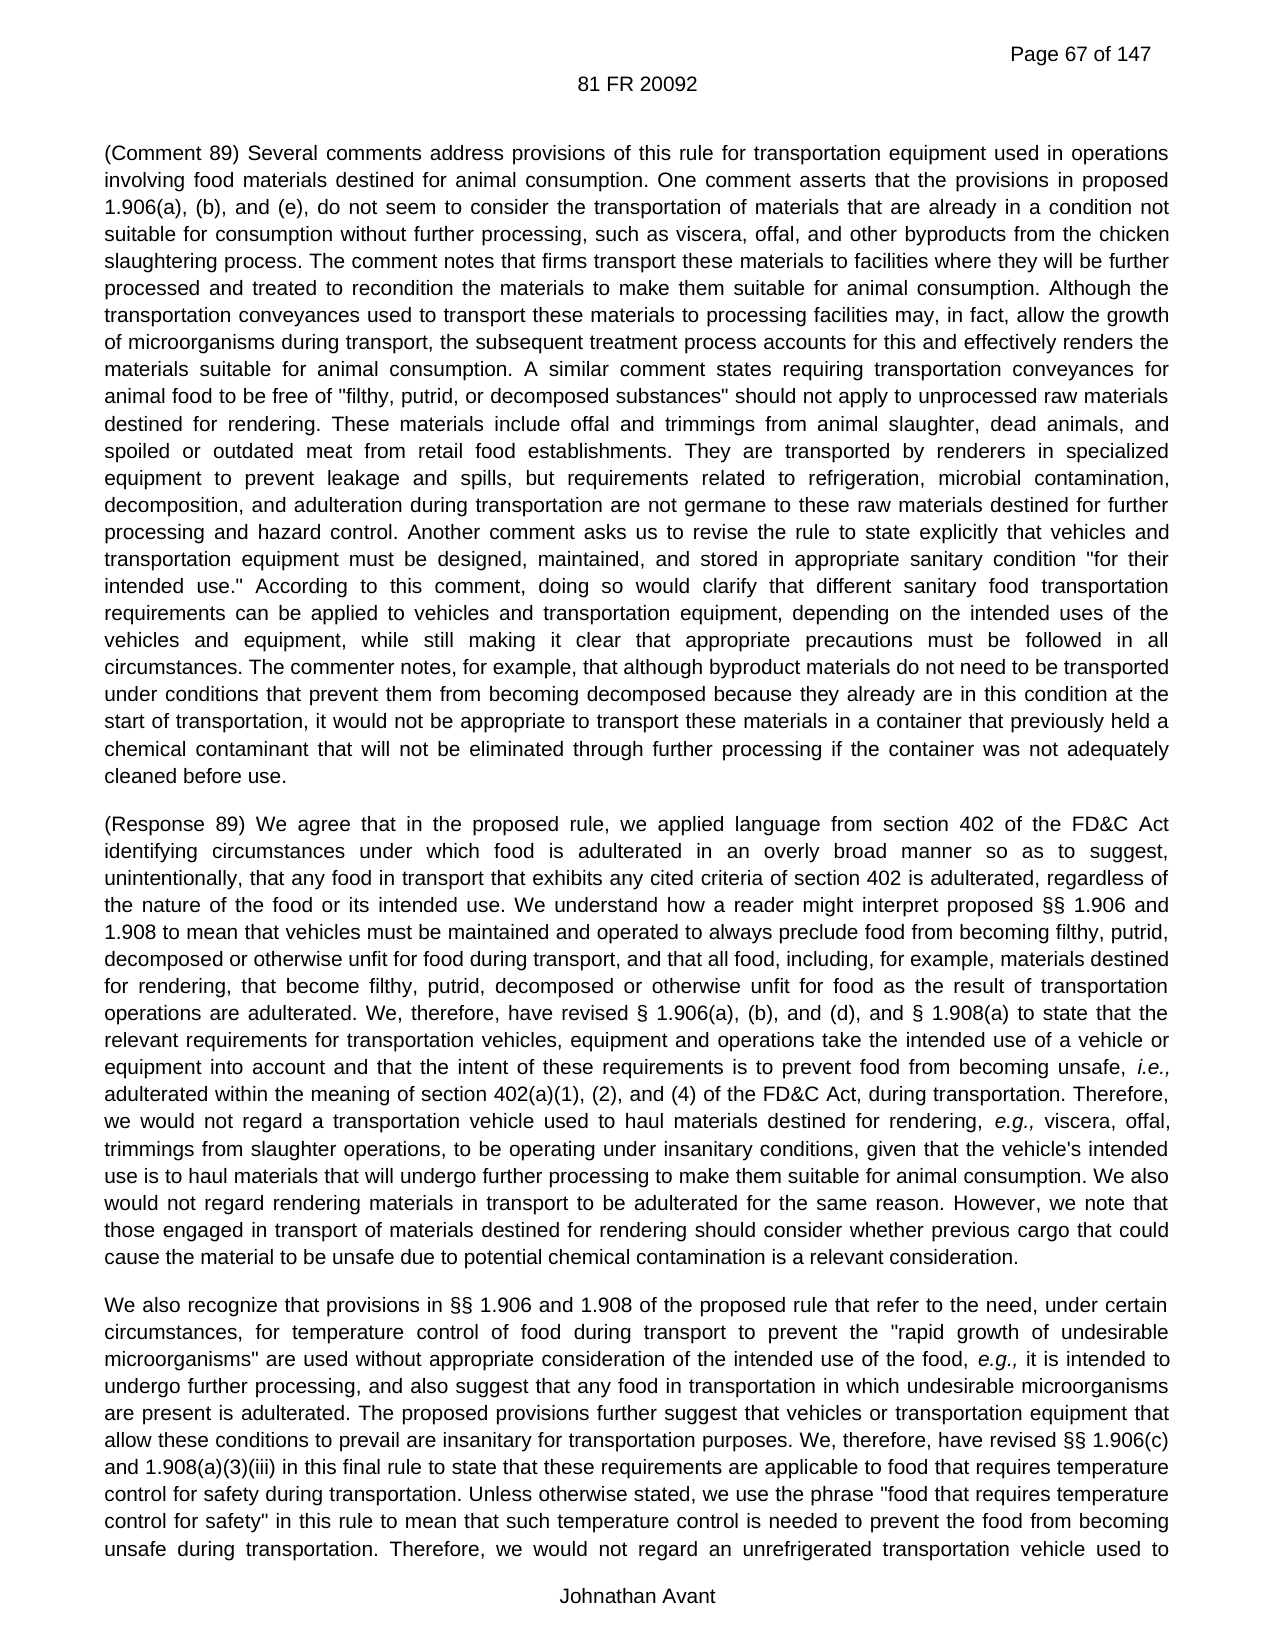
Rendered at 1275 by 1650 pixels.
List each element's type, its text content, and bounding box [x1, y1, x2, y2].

text (Comment 89) Several comments address provisions of this rule for transportation equipment used in operations involving food materials destined for animal consumption. One comment asserts that the provisions in proposed 1.906(a), (b), and (e), do not seem to consider the transportation of materials that are already in a condition not suitable for consumption without further processing, such as viscera, offal, and other byproducts from the chicken slaughtering process. The comment notes that firms transport these materials to facilities where they will be further processed and treated to recondition the materials to make them suitable for animal consumption. Although the transportation conveyances used to transport these materials to processing facilities may, in fact, allow the growth of microorganisms during transport, the subsequent treatment process accounts for this and effectively renders the materials suitable for animal consumption. A similar comment states requiring transportation conveyances for animal food to be free of "filthy, putrid, or decomposed substances" should not apply to unprocessed raw materials destined for rendering. These materials include offal and trimmings from animal slaughter, dead animals, and spoiled or outdated meat from retail food establishments. They are transported by renderers in specialized equipment to prevent leakage and spills, but requirements related to refrigeration, microbial contamination, decomposition, and adulteration during transportation are not germane to these raw materials destined for further processing and hazard control. Another comment asks us to revise the rule to state explicitly that vehicles and transportation equipment must be designed, maintained, and stored in appropriate sanitary condition "for their intended use." According to this comment, doing so would clarify that different sanitary food transportation requirements can be applied to vehicles and transportation equipment, depending on the intended uses of the vehicles and equipment, while still making it clear that appropriate precautions must be followed in all circumstances. The commenter notes, for example, that although byproduct materials do not need to be transported under conditions that prevent them from becoming decomposed because they already are in this condition at the start of transportation, it would not be appropriate to transport these materials in a container that previously held a chemical contaminant that will not be eliminated through further processing if the container was not adequately cleaned before use. [104, 137, 1171, 787]
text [104, 1289, 1171, 1560]
text (Response 89) We agree that in the proposed rule, we applied language from section 402 of the FD&C Act identifying circumstances under which food is adulterated in an overly broad manner so as to suggest, unintentionally, that any food in transport that exhibits any cited criteria of section 402 is adulterated, regardless of the nature of the food or its intended use. We understand how a reader might interpret proposed §§ 1.906 and 1.908 to mean that vehicles must be maintained and operated to always preclude food from becoming filthy, putrid, decomposed or otherwise unfit for food during transport, and that all food, including, for example, materials destined for rendering, that become filthy, putrid, decomposed or otherwise unfit for food as the result of transportation operations are adulterated. We, therefore, have revised § 1.906(a), (b), and (d), and § 1.908(a) to state that the relevant requirements for transportation vehicles, equipment and operations take the intended use of a vehicle or equipment into account and that the intent of these requirements is to prevent food from becoming unsafe, i.e., adulterated within the meaning of section 402(a)(1), (2), and (4) of the FD&C Act, during transportation. Therefore, we would not regard a transportation vehicle used to haul materials destined for rendering, e.g., viscera, offal, trimmings from slaughter operations, to be operating under insanitary conditions, given that the vehicle's intended use is to haul materials that will undergo further processing to make them suitable for animal consumption. We also would not regard rendering materials in transport to be adulterated for the same reason. However, we note that those engaged in transport of materials destined for rendering should consider whether previous cargo that could cause the material to be unsafe due to potential chemical contamination is a relevant consideration. [104, 808, 1171, 1269]
